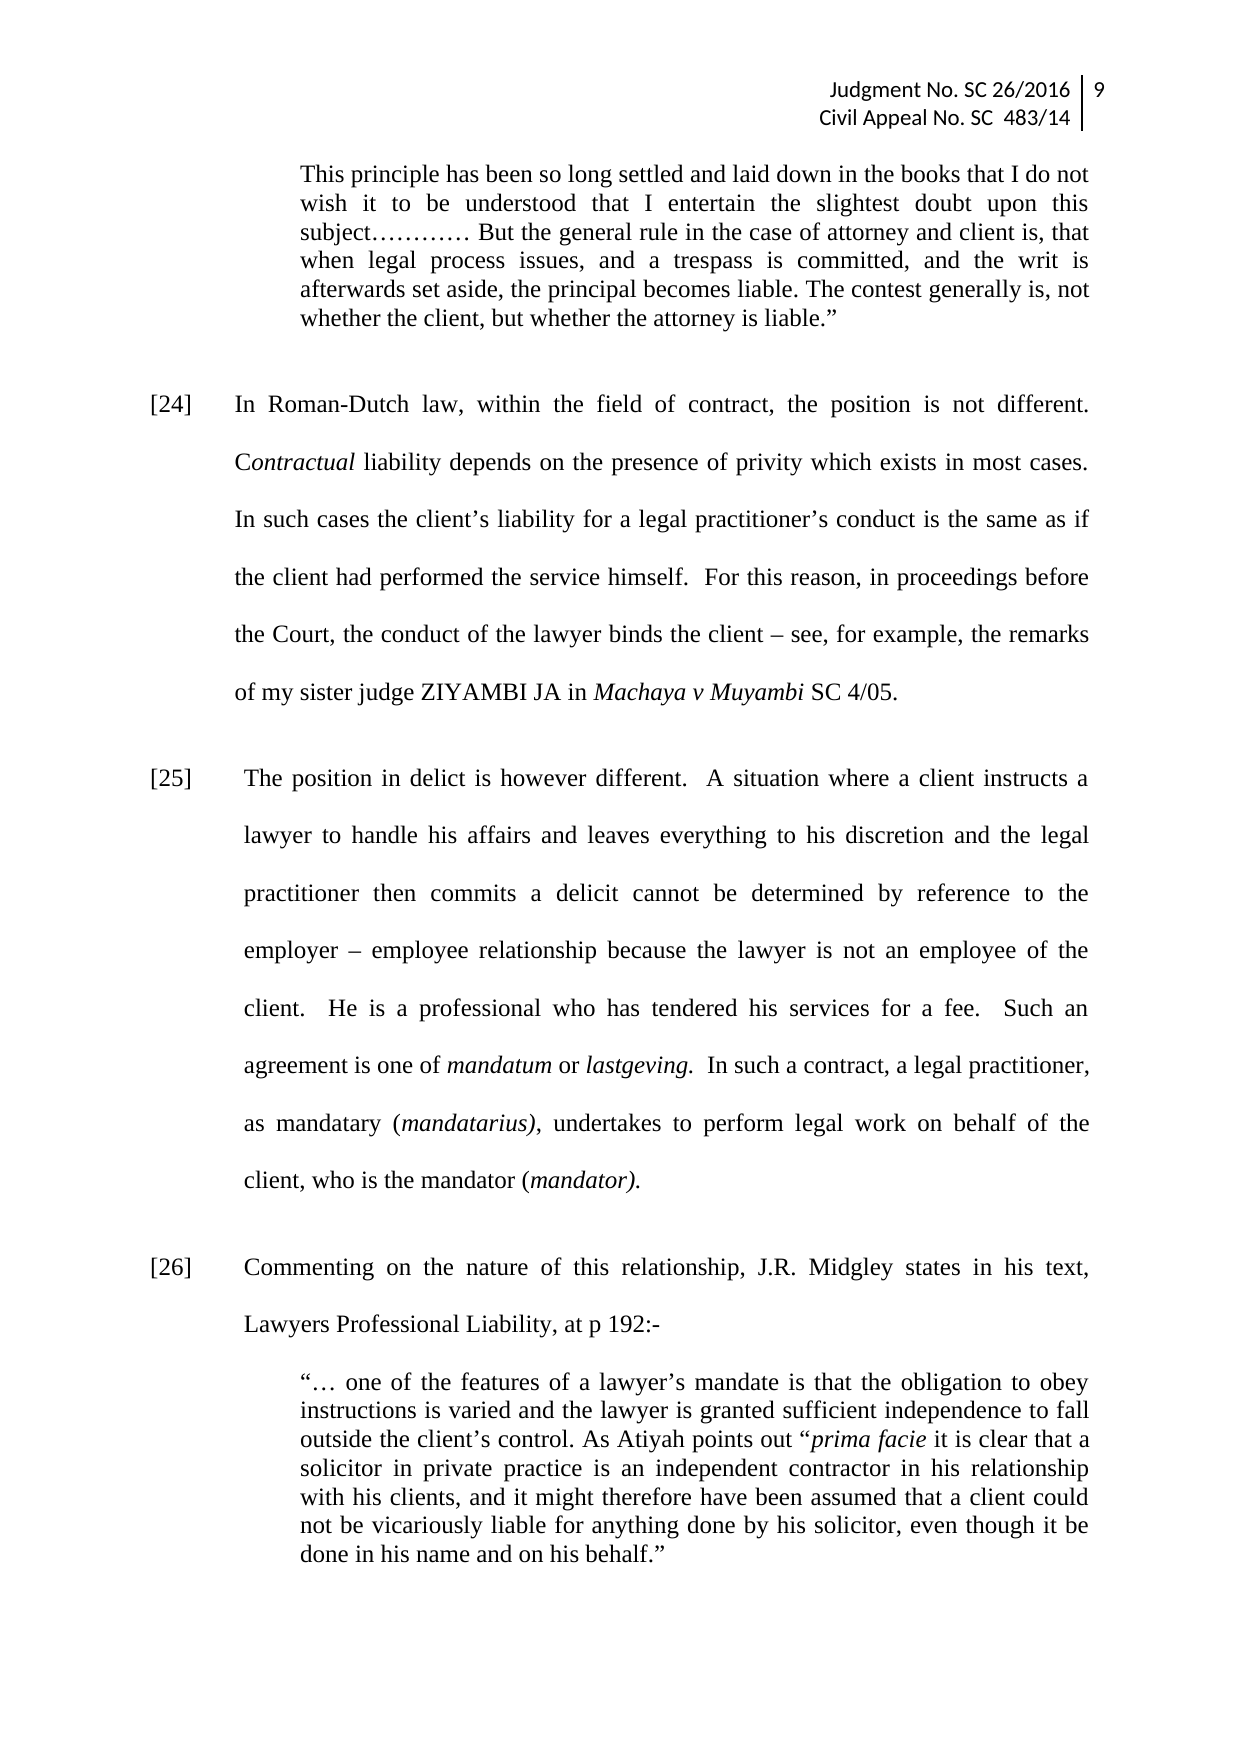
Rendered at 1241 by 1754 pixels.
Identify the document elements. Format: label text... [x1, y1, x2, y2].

text [24] In Roman-Dutch law, within the field of contract, the position is not different. Contractual liability depends on the presence of privity which exists in most cases. In such cases the client’s liability for a legal practitioner’s conduct is the same as if the client had performed the service himself. For this reason, in proceedings before the Court, the conduct of the lawyer binds the client – see, for example, the remarks of my sister judge ZIYAMBI JA in Machaya v Muyambi SC 4/05. [150, 389, 1090, 705]
text “… one of the features of a lawyer’s mandate is that the obligation to obey instructions is varied and the lawyer is granted sufficient independence to fall outside the client’s control. As Atiyah points out “prima facie it is clear that a solicitor in private practice is an independent contractor in his relationship with his clients, and it might therefore have been assumed that a client could not be vicariously liable for anything done by his solicitor, even though it be done in his name and on his behalf.” [300, 1367, 1090, 1568]
text [25] The position in delict is however different. A situation where a client instructs a lawyer to handle his affairs and leaves everything to his discretion and the legal practitioner then commits a delicit cannot be determined by reference to the employer – employee relationship because the lawyer is not an employee of the client. He is a professional who has tendered his services for a fee. Such an agreement is one of mandatum or lastgeving. In such a contract, a legal practitioner, as mandatary (mandatarius), undertakes to perform legal work on behalf of the client, who is the mandator (mandator). [150, 763, 1090, 1194]
text [26] Commenting on the nature of this relationship, J.R. Midgley states in his text, Lawyers Professional Liability, at p 192:- [150, 1252, 1090, 1338]
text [300, 159, 1090, 332]
